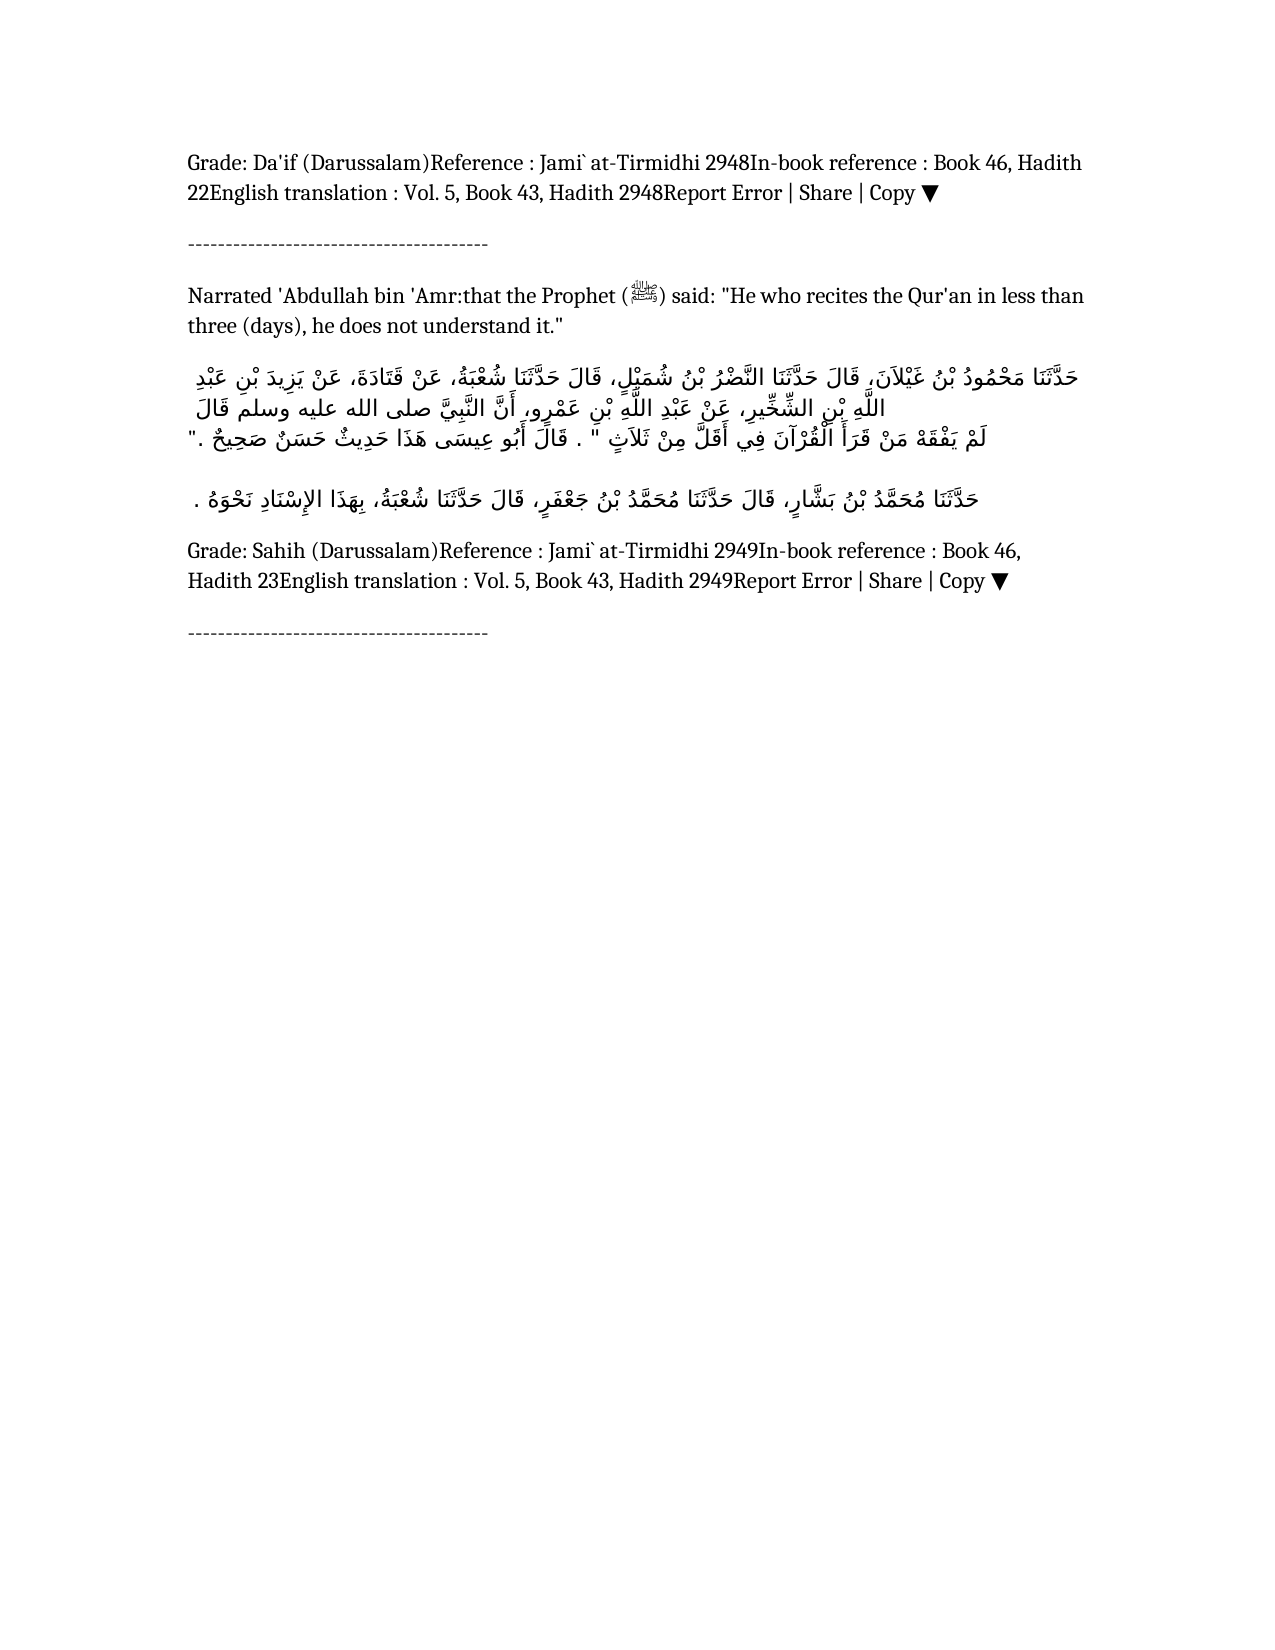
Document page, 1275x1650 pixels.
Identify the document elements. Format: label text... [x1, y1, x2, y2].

text ---------------------------------------- [187, 231, 1087, 258]
text Grade: Da'if (Darussalam)Reference : Jami` at-Tirmidhi 2948In-book reference : Book 46, Hadith 22English translation : Vol. 5, Book 43, Hadith 2948Report Error | Share | Copy ▼ [187, 150, 1087, 207]
text ---------------------------------------- [187, 619, 1087, 646]
text Grade: Sahih (Darussalam)Reference : Jami` at-Tirmidhi 2949In-book reference : Book 46, Hadith 23English translation : Vol. 5, Book 43, Hadith 2949Report Error | Share | Copy ▼ [187, 538, 1087, 595]
text حَدَّثَنَا مَحْمُودُ بْنُ غَيْلاَنَ، قَالَ حَدَّثَنَا النَّضْرُ بْنُ شُمَيْلٍ، قَالَ حَدَّثَنَا شُعْبَةُ، عَنْ قَتَادَةَ، عَنْ يَزِيدَ بْنِ عَبْدِ اللَّهِ بْنِ الشِّخِّيرِ، عَنْ عَبْدِ اللَّهِ بْنِ عَمْرٍو، أَنَّ النَّبِيَّ صلى الله عليه وسلم قَالَ ‏ "‏ لَمْ يَفْقَهْ مَنْ قَرَأَ الْقُرْآنَ فِي أَقَلَّ مِنْ ثَلاَثٍ ‏"‏ ‏.‏ قَالَ أَبُو عِيسَى هَذَا حَدِيثٌ حَسَنٌ صَحِيحٌ ‏.‏ حَدَّثَنَا مُحَمَّدُ بْنُ بَشَّارٍ، قَالَ حَدَّثَنَا مُحَمَّدُ بْنُ جَعْفَرٍ، قَالَ حَدَّثَنَا شُعْبَةُ، بِهَذَا الإِسْنَادِ نَحْوَهُ ‏.‏ [187, 364, 1087, 513]
text Narrated 'Abdullah bin 'Amr:that the Prophet (ﷺ) said: "He who recites the Qur'an in less than three (days), he does not understand it." [187, 282, 1087, 339]
